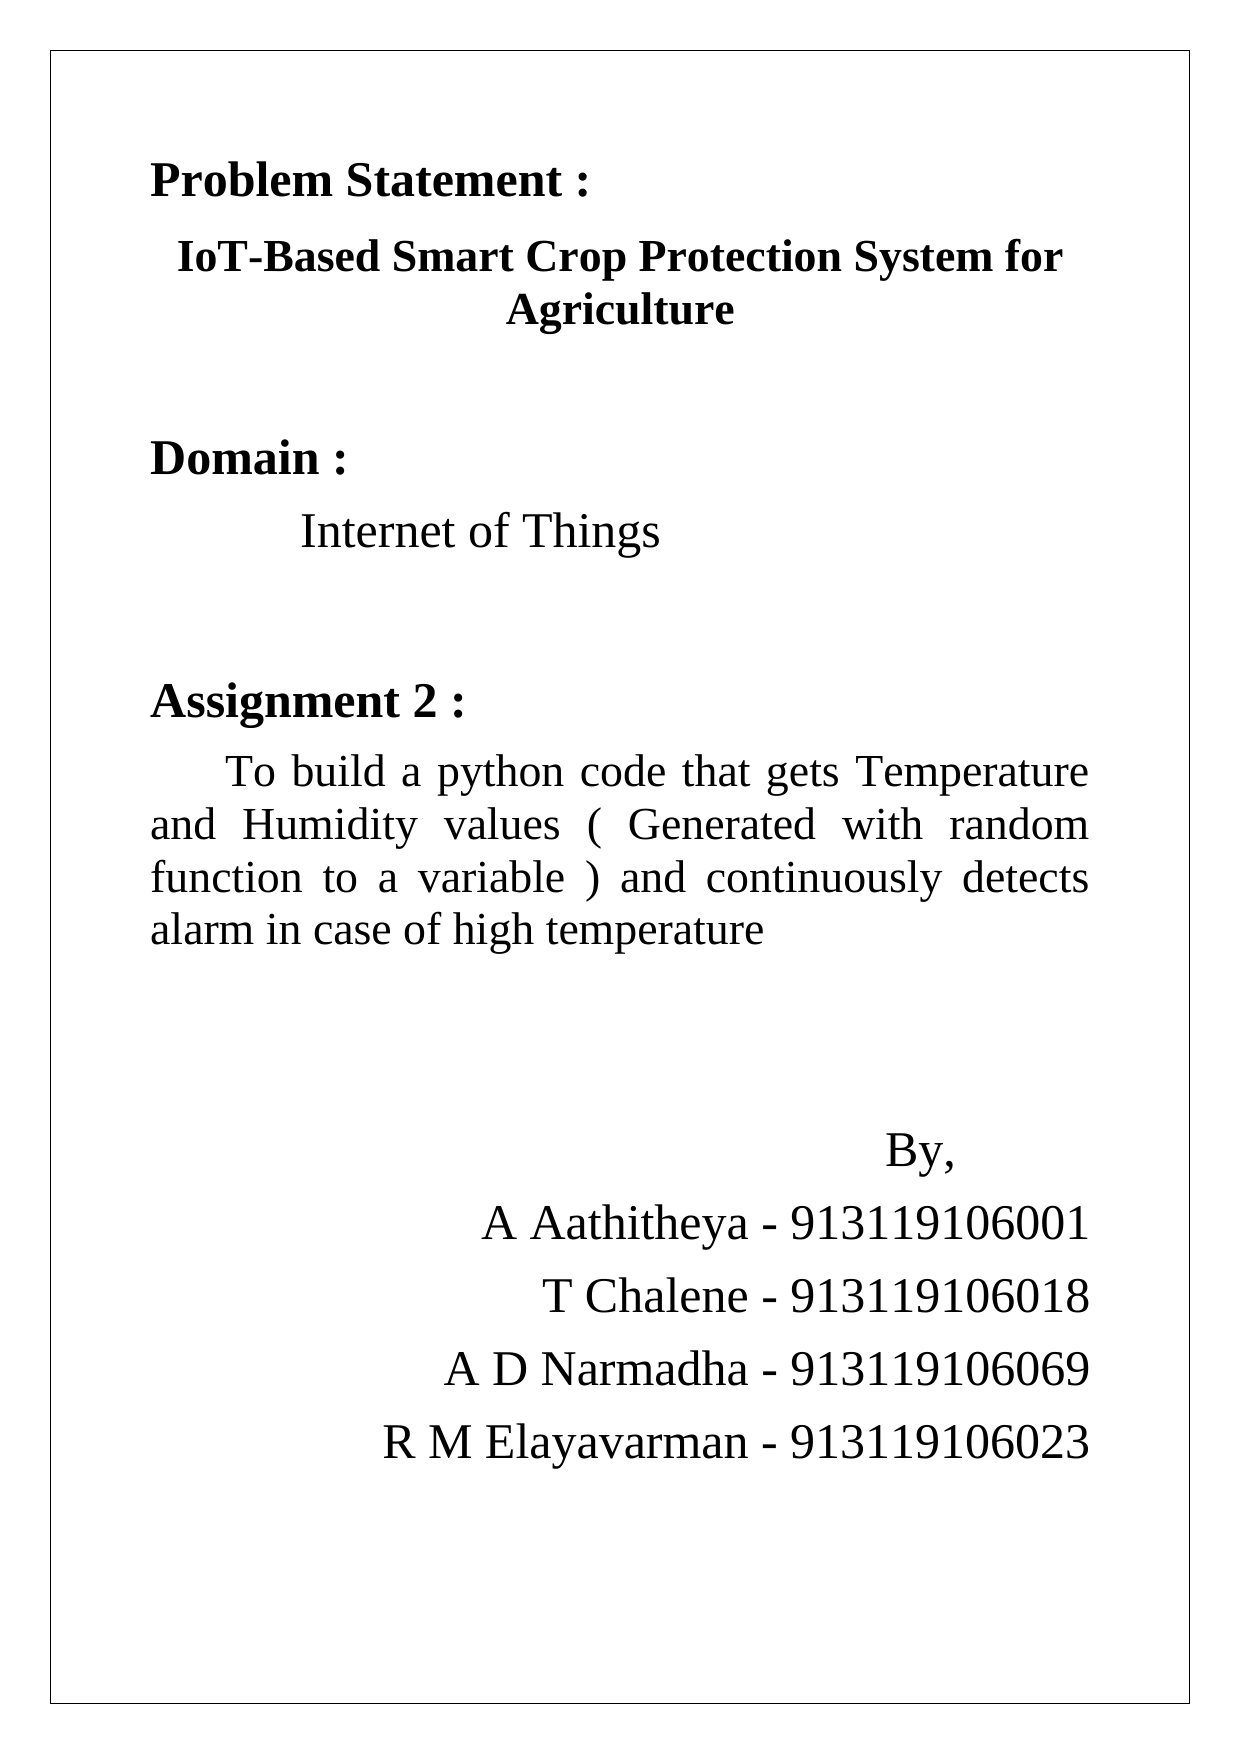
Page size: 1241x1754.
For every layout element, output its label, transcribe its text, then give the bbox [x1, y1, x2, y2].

text Assignment 2 : [150, 671, 1090, 728]
text A Aathitheya - 913119106001 [150, 1192, 1090, 1250]
text A D Narmadha - 913119106069 [150, 1339, 1090, 1396]
text IoT-Based Smart Crop Protection System for Agriculture [150, 229, 1090, 334]
text Problem Statement : [150, 150, 1090, 207]
text By, [150, 1119, 1090, 1177]
text Domain : [150, 428, 1090, 485]
text To build a python code that gets Temperature and Humidity values ( Generated with random function to a variable ) and continuously detects alarm in case of high temperature [150, 744, 1090, 954]
text R M Elayavarman - 913119106023 [150, 1412, 1090, 1469]
text Internet of Things [150, 501, 1090, 558]
text T Chalene - 913119106018 [150, 1266, 1090, 1323]
